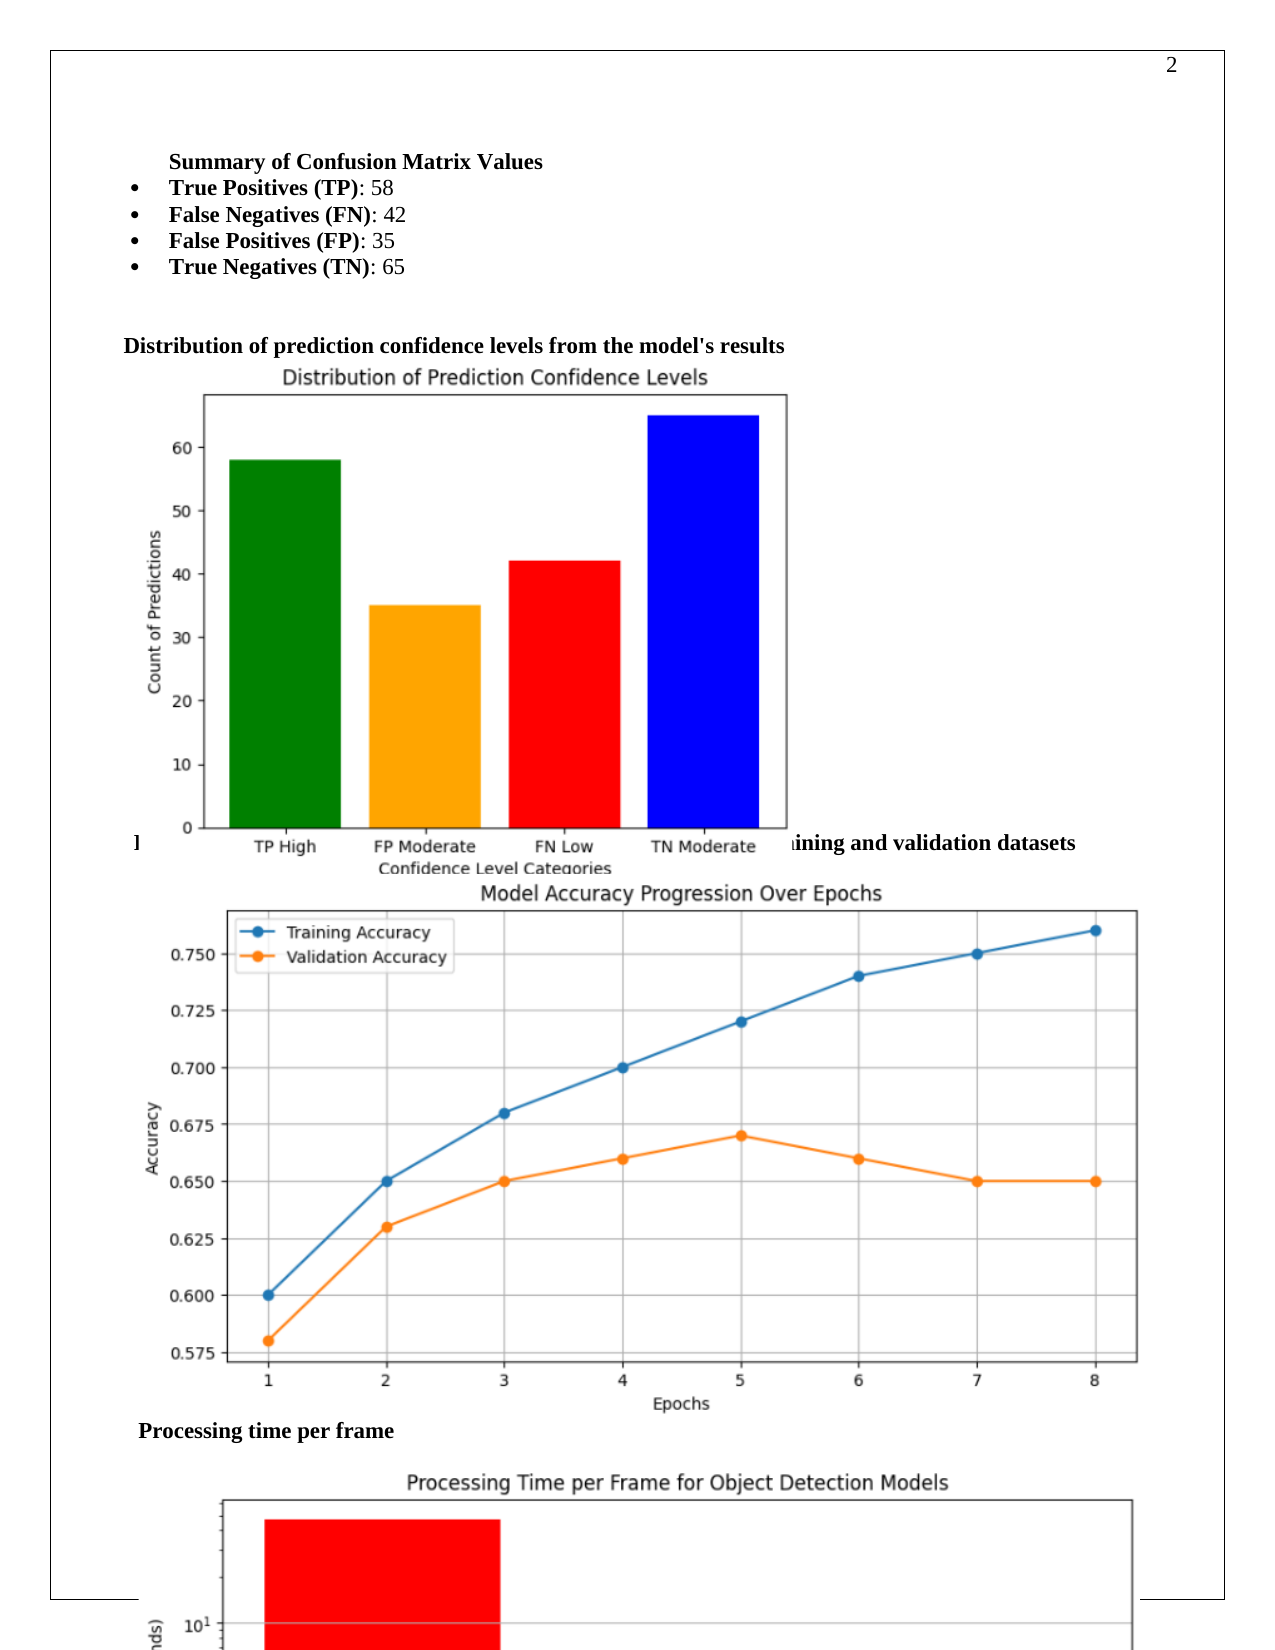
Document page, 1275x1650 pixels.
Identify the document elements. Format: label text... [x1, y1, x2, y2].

list True Positives (TP): 58 [131, 174, 1137, 201]
text Distribution of prediction confidence levels from the model's results [123, 332, 1137, 359]
list False Negatives (FN): 42 [131, 201, 1137, 227]
picture [138, 358, 1142, 1420]
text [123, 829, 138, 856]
list False Positives (FP): 35 [131, 227, 1137, 253]
text Processing time per frame [138, 1420, 1137, 1443]
text Progression of model accuracy over training epochs for both the training and validation datasets [793, 829, 1137, 856]
text Summary of Confusion Matrix Values [169, 148, 1137, 174]
list True Negatives (TN): 65 [131, 253, 1137, 280]
picture [138, 1462, 1140, 1650]
